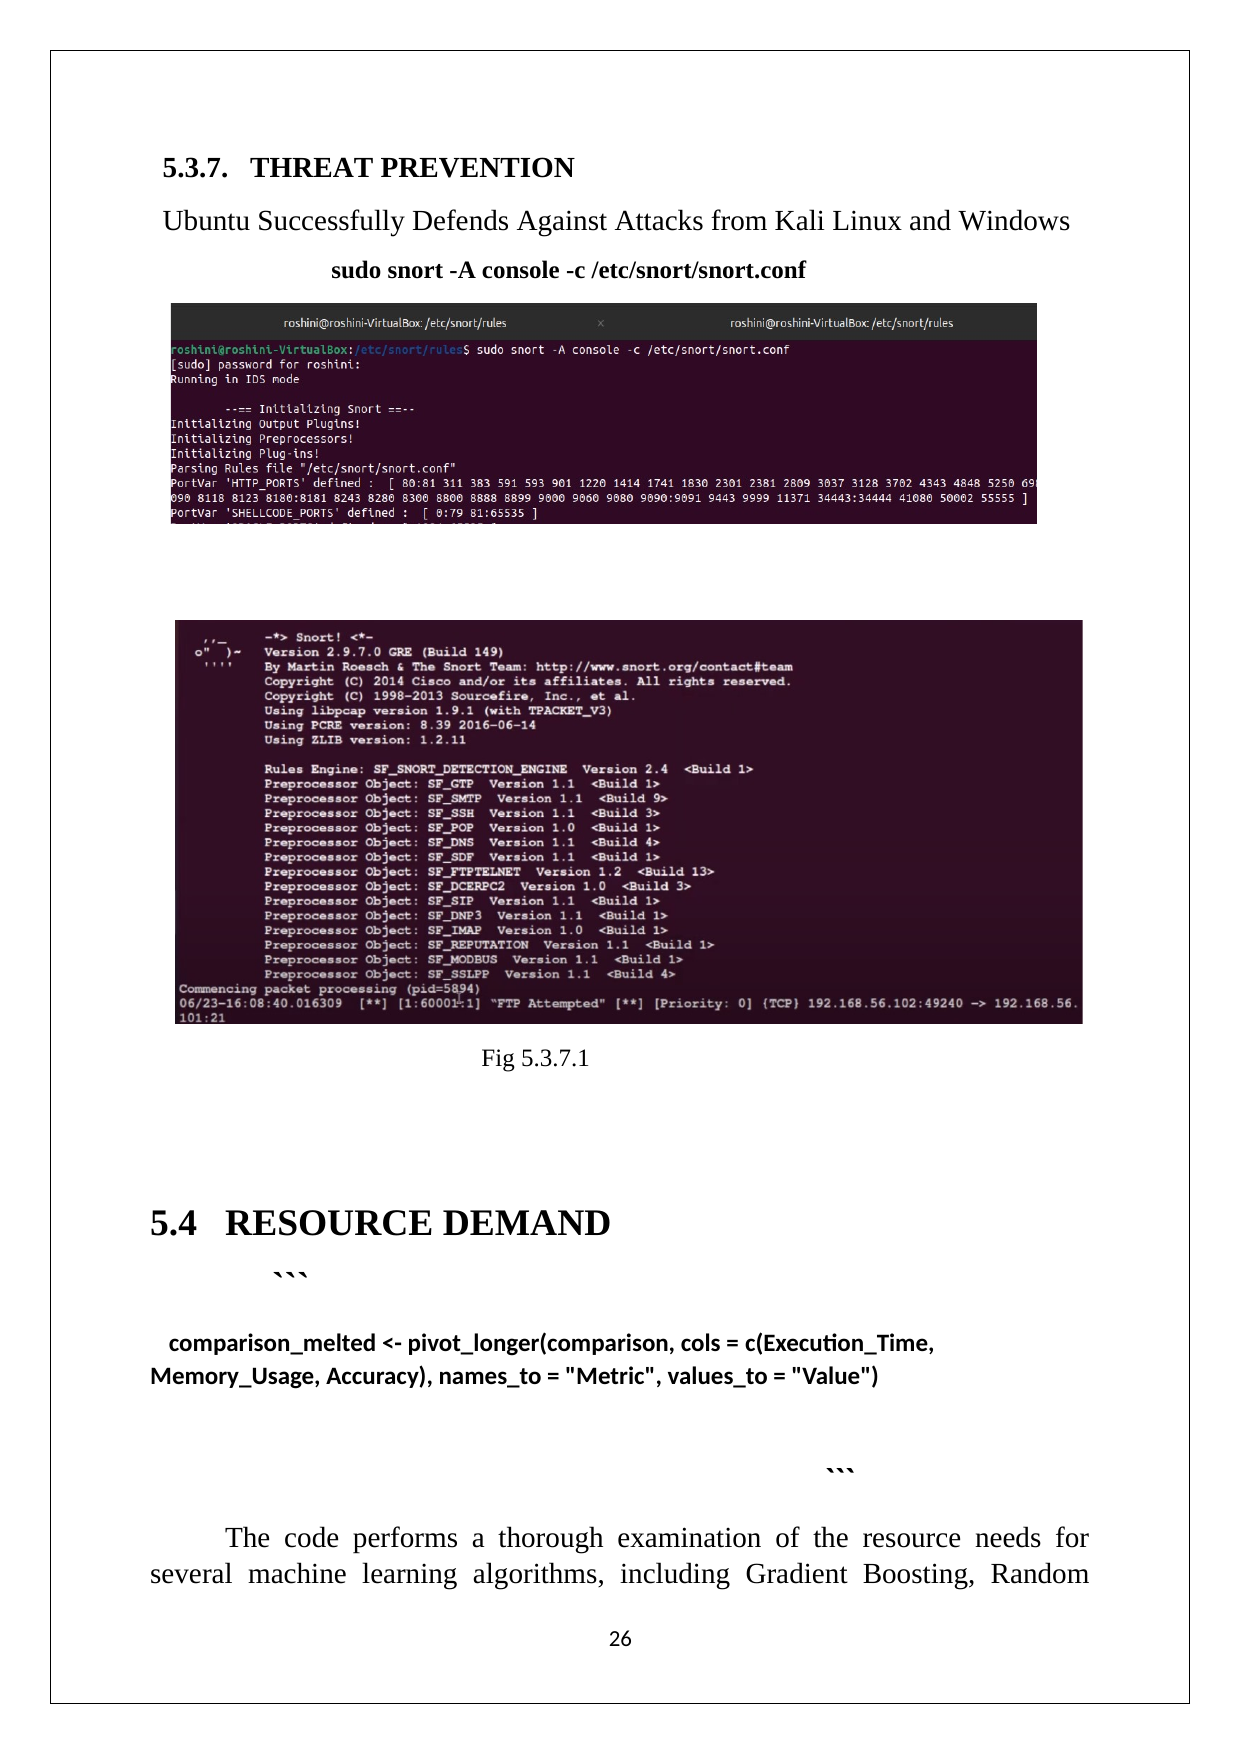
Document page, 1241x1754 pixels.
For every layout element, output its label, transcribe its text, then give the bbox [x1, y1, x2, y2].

text ``` [150, 1264, 1090, 1307]
text 5.3.7. THREAT PREVENTION [150, 150, 1090, 183]
text comparison_melted <- pivot_longer(comparison, cols = c(Execution_Time, Memory_Usage, Accuracy), names_to = "Metric", values_to = "Value") [150, 1327, 1090, 1391]
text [150, 1520, 1090, 1589]
text 5.4 RESOURCE DEMAND [150, 1201, 1090, 1244]
picture [175, 620, 1083, 1024]
text Fig 5.3.7.1 [150, 1043, 1090, 1072]
text ``` [150, 1459, 1090, 1500]
picture [170, 303, 1037, 524]
text Ubuntu Successfully Defends Against Attacks from Kali Linux and Windows [150, 203, 1090, 236]
text sudo snort -A console -c /etc/snort/snort.conf [150, 256, 1090, 284]
